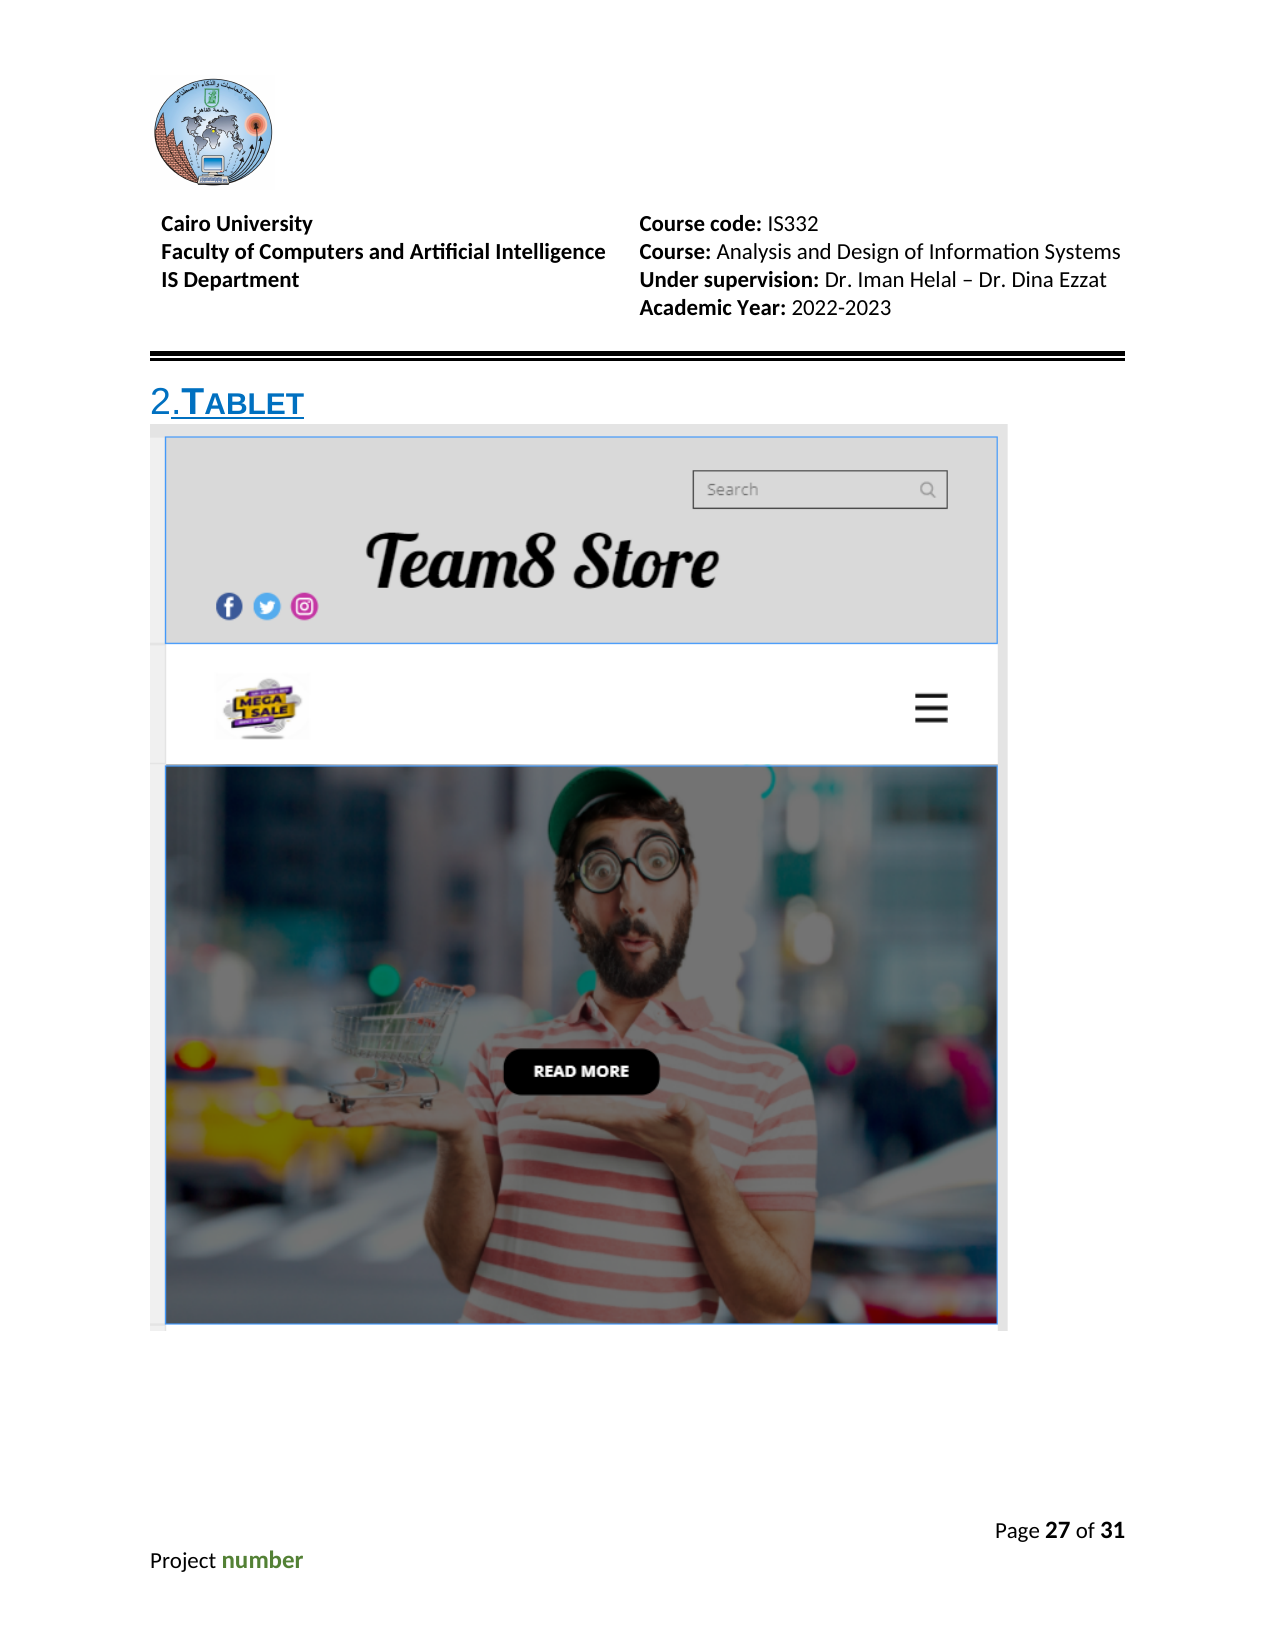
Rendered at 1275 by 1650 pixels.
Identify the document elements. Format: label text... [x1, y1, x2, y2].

picture [150, 75, 276, 190]
picture [150, 424, 1008, 1331]
